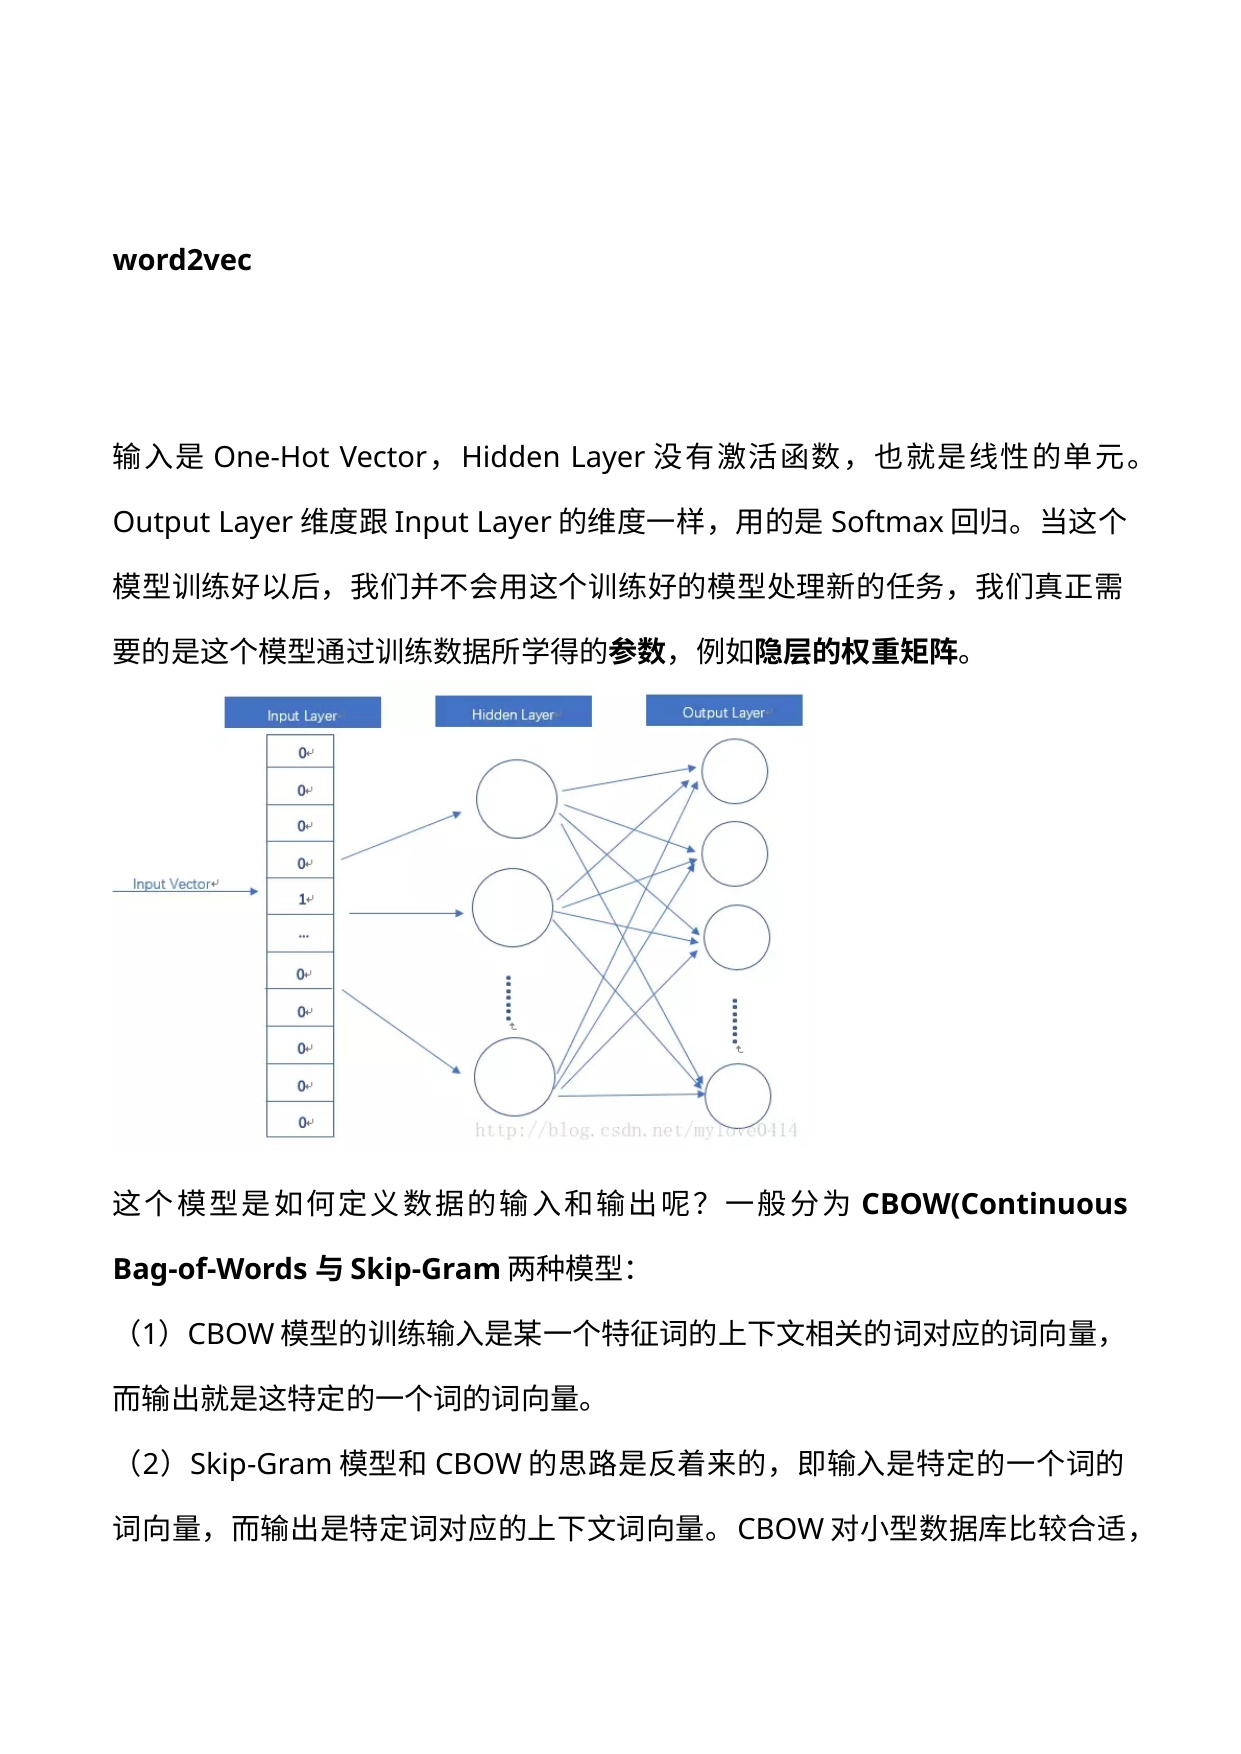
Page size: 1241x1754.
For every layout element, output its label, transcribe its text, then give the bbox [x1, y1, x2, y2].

picture [112, 682, 811, 1151]
text 输入是One-Hot Vector，Hidden Layer没有激活函数，也就是线性的单元。Output Layer维度跟Input Layer的维度一样，用的是Softmax回归。当这个模型训练好以后，我们并不会用这个训练好的模型处理新的任务，我们真正需要的是这个模型通过训练数据所学得的参数，例如隐层的权重矩阵。 [112, 422, 1128, 682]
text （1）CBOW模型的训练输入是某一个特征词的上下文相关的词对应的词向量，而输出就是这特定的一个词的词向量。 [112, 1299, 1128, 1429]
text 这个模型是如何定义数据的输入和输出呢？一般分为CBOW(Continuous Bag-of-Words 与Skip-Gram两种模型： [112, 1169, 1128, 1299]
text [112, 1429, 1128, 1559]
text word2vec [112, 227, 1128, 292]
